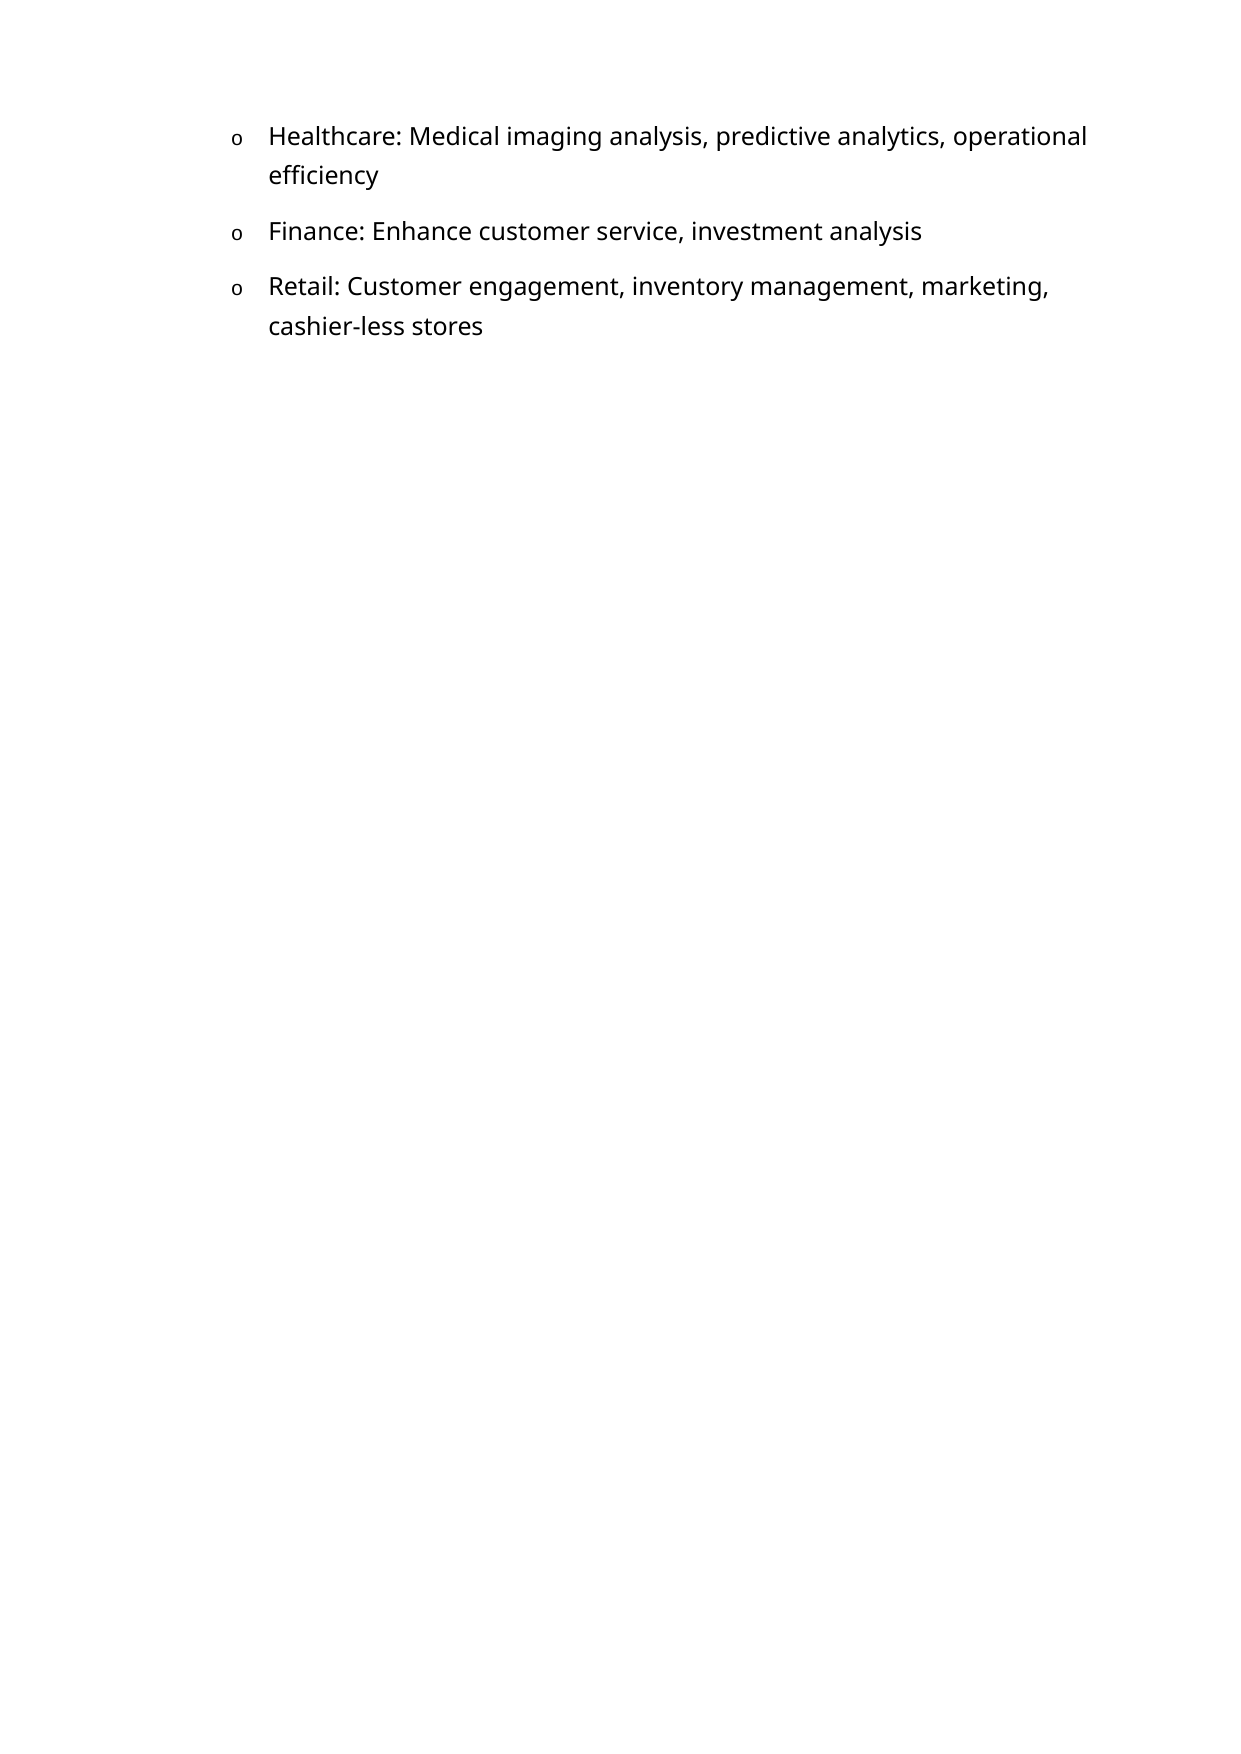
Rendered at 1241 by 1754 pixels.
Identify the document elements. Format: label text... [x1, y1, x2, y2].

list Finance: Enhance customer service, investment analysis [231, 213, 1122, 247]
list Healthcare: Medical imaging analysis, predictive analytics, operational efficiency [231, 118, 1122, 191]
list Retail: Customer engagement, inventory management, marketing, cashier-less stores [231, 269, 1122, 342]
